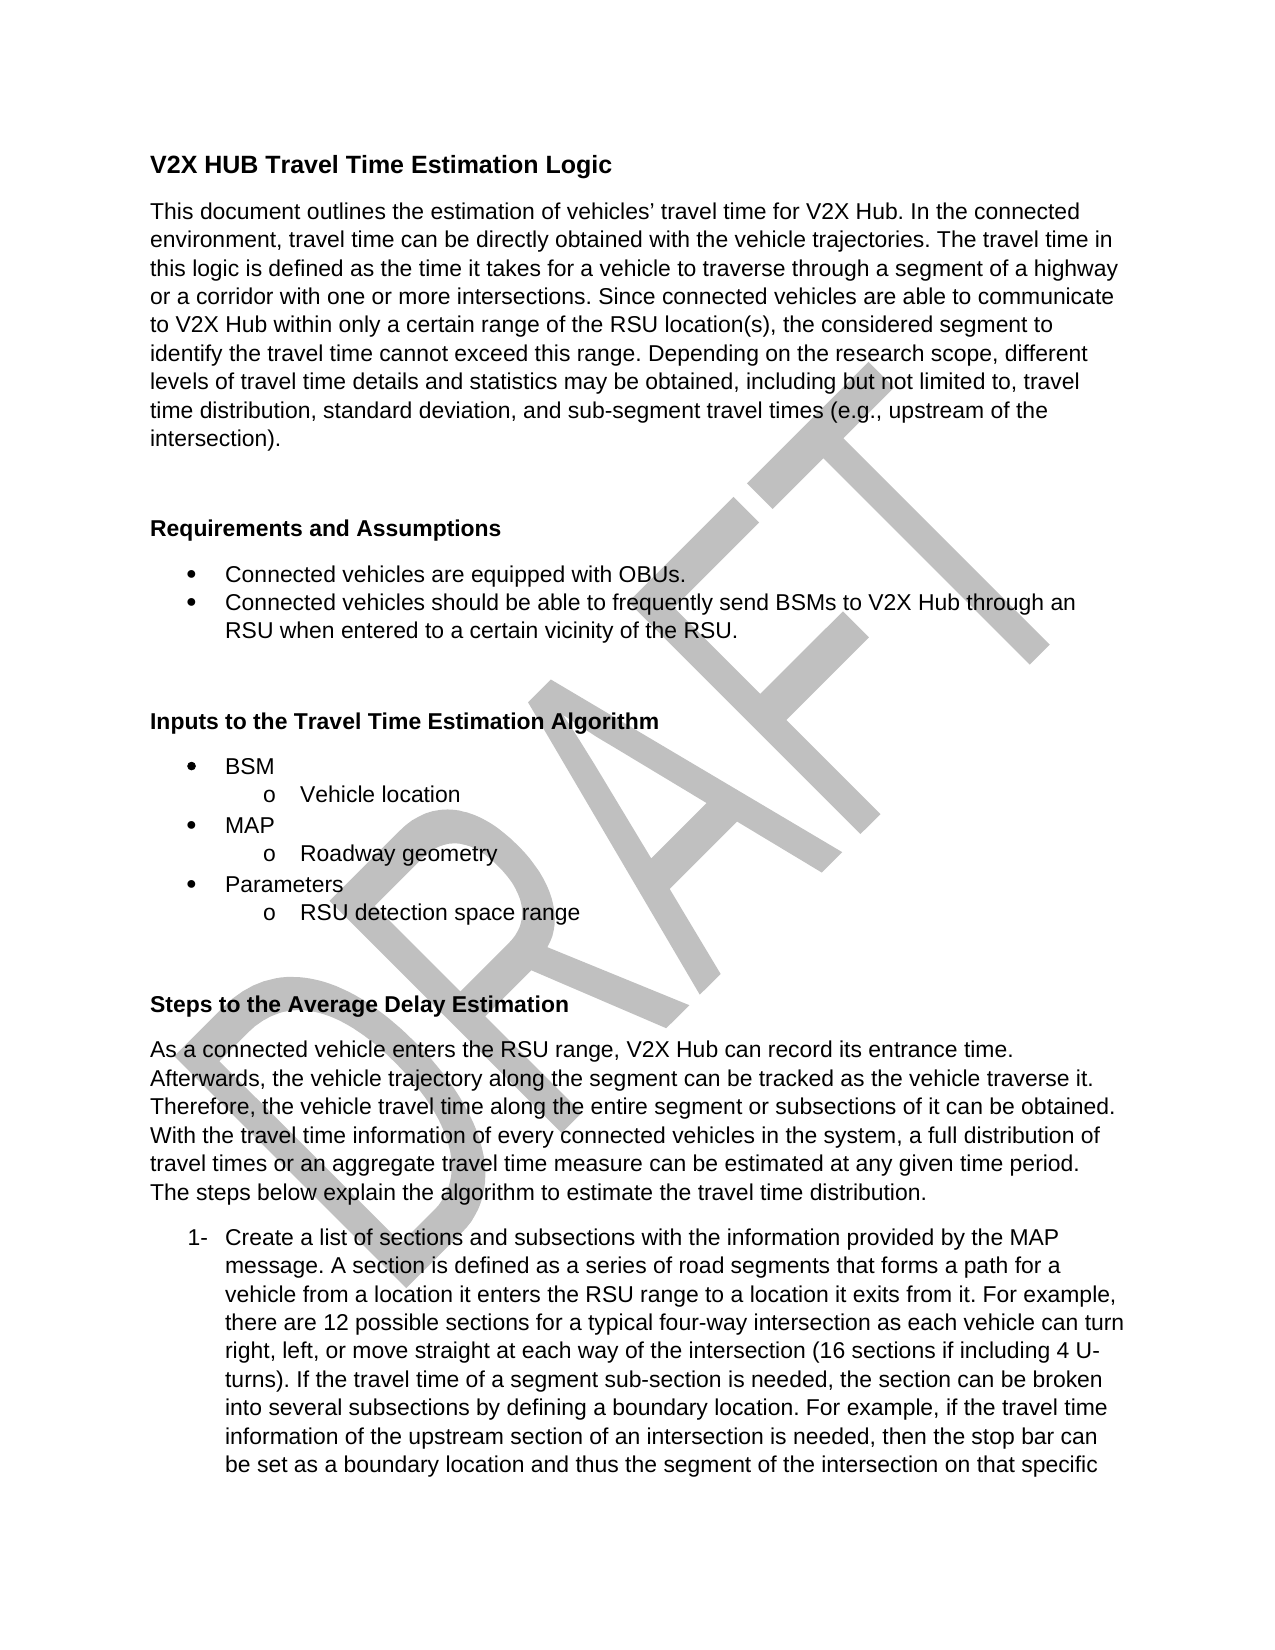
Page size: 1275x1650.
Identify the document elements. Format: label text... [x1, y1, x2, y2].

list RSU detection space range [262, 899, 1125, 927]
list Parameters [187, 871, 1125, 897]
subtitle Requirements and Assumptions [150, 515, 1125, 542]
list Vehicle location [262, 781, 1125, 809]
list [187, 1224, 1125, 1478]
text As a connected vehicle enters the RSU range, V2X Hub can record its entrance time. Afterwards, the vehicle trajectory along the segment can be tracked as the vehicle traverse it. Therefore, the vehicle travel time along the entire segment or subsections of it can be obtained. With the travel time information of every connected vehicles in the system, a full distribution of travel times or an aggregate travel time measure can be estimated at any given time period. The steps below explain the algorithm to estimate the travel time distribution. [150, 1036, 1125, 1205]
list MAP [187, 812, 1125, 838]
list Connected vehicles are equipped with OBUs. [187, 561, 1125, 587]
list Connected vehicles should be able to frequently send BSMs to V2X Hub through an RSU when entered to a certain vicinity of the RSU. [187, 589, 1125, 644]
subtitle Steps to the Average Delay Estimation [150, 991, 1125, 1018]
text This document outlines the estimation of vehicles’ travel time for V2X Hub. In the connected environment, travel time can be directly obtained with the vehicle trajectories. The travel time in this logic is defined as the time it takes for a vehicle to traverse through a segment of a highway or a corridor with one or more intersections. Since connected vehicles are able to communicate to V2X Hub within only a certain range of the RSU location(s), the considered segment to identify the travel time cannot exceed this range. Depending on the research scope, different levels of travel time details and statistics may be obtained, including but not limited to, travel time distribution, standard deviation, and sub-segment travel times (e.g., upstream of the intersection). [150, 198, 1125, 452]
subtitle Inputs to the Travel Time Estimation Algorithm [150, 708, 1125, 734]
list Roadway geometry [262, 840, 1125, 868]
list BSM [187, 753, 1125, 779]
subtitle V2X HUB Travel Time Estimation Logic [150, 150, 1125, 179]
